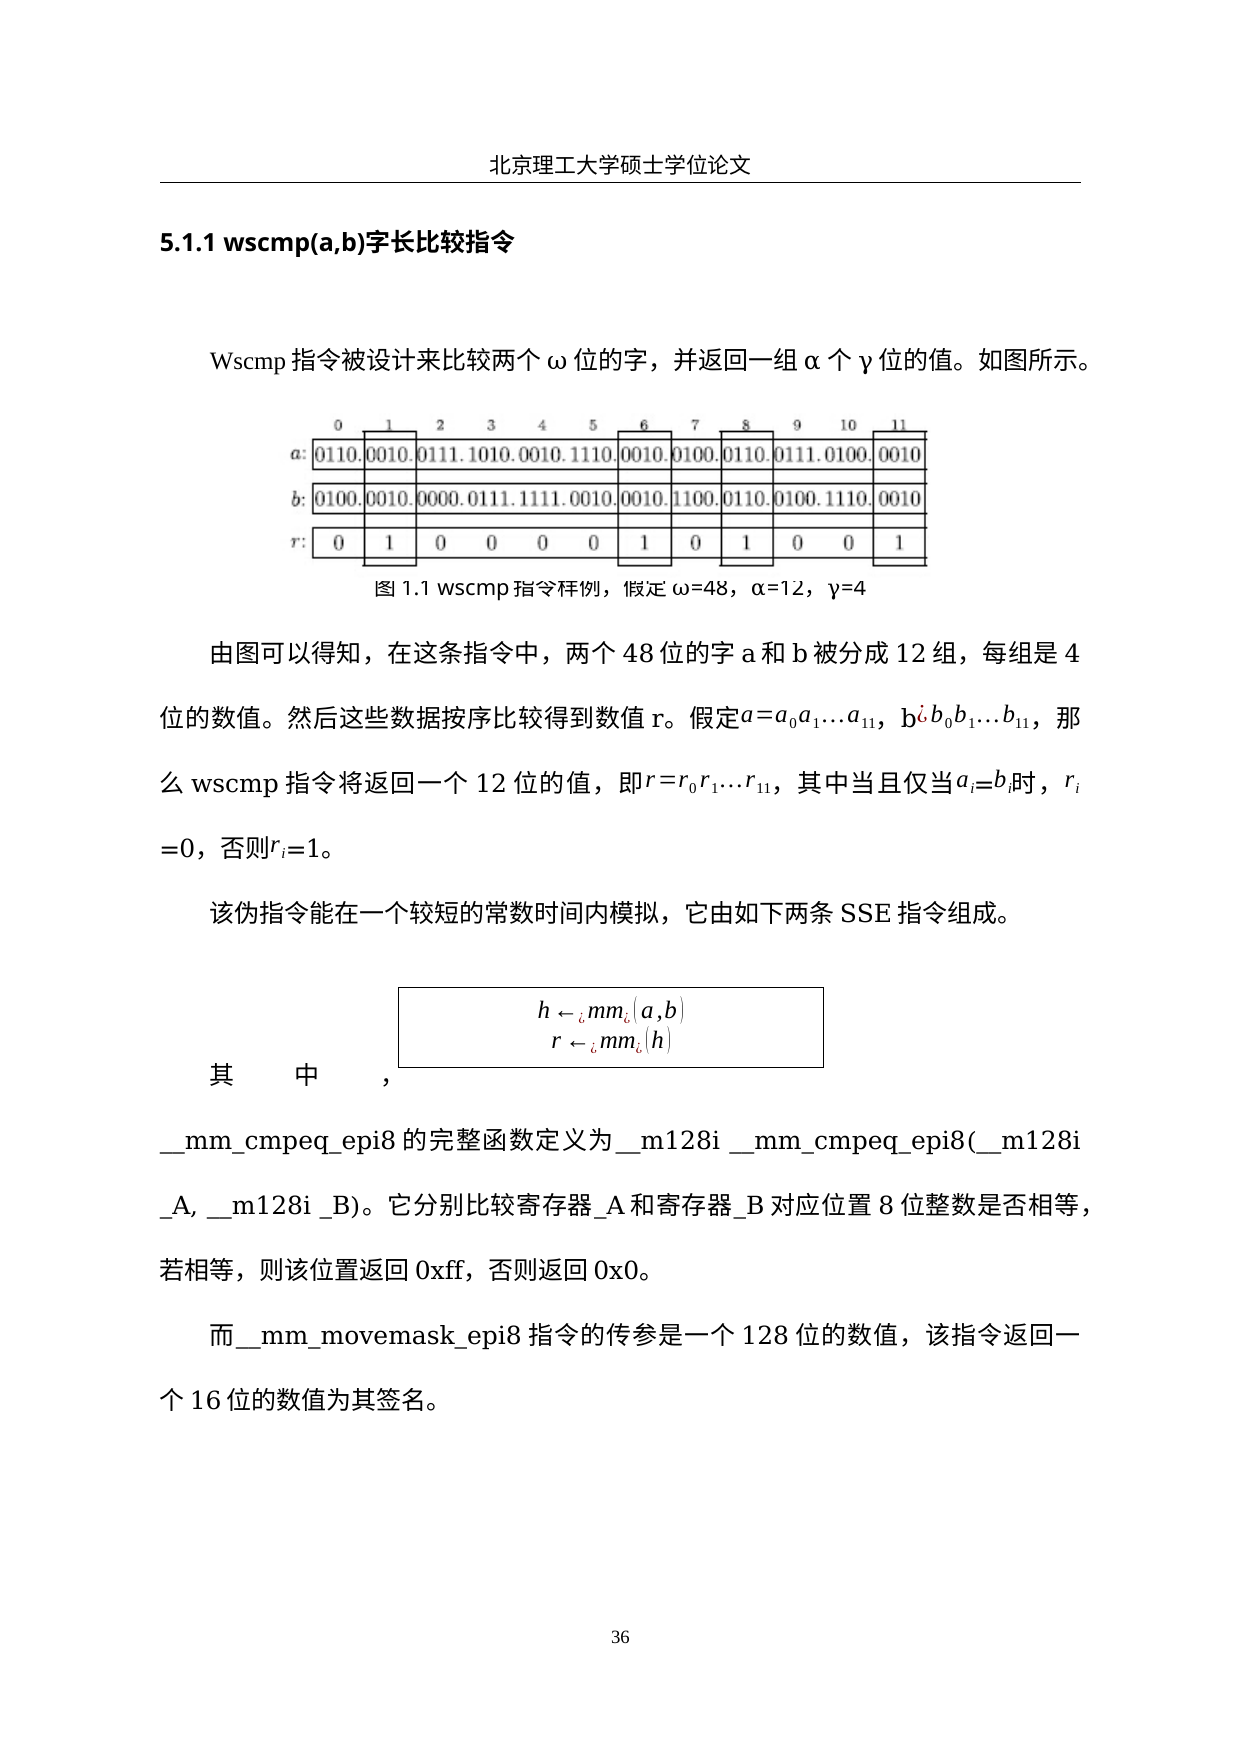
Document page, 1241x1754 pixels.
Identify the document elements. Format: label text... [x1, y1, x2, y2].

subtitle 5.1.1 wscmp(a,b)字长比较指令 [159, 208, 1081, 273]
text 图1.1 wscmp指令样例，假定ω=48，α=12，γ=4 [159, 570, 1081, 602]
text 由图可以得知，在这条指令中，两个48位的字a和b被分成12组，每组是4位的数值。然后这些数据按序比较得到数值r。假定，b，那么wscmp指令将返回一个12位的值，即，其中当且仅当=时，=0，否则=1。 [159, 619, 1081, 879]
picture [267, 401, 973, 581]
text Wscmp指令被设计来比较两个ω位的字，并返回一组α个γ位的值。如图所示。 [159, 326, 1081, 391]
text 而__mm_movemask_epi8指令的传参是一个128位的数值，该指令返回一个16位的数值为其签名。 [159, 1301, 1081, 1431]
text 其中，__mm_cmpeq_epi8的完整函数定义为__m128i __mm_cmpeq_epi8(__m128i _A, __m128i _B)。它分别比较寄存器_A和寄存器_B对应位置8位整数是否相等，若相等，则该位置返回0xff，否则返回0x0。 [159, 1041, 1081, 1301]
text 该伪指令能在一个较短的常数时间内模拟，它由如下两条SSE指令组成。 [159, 879, 1081, 944]
